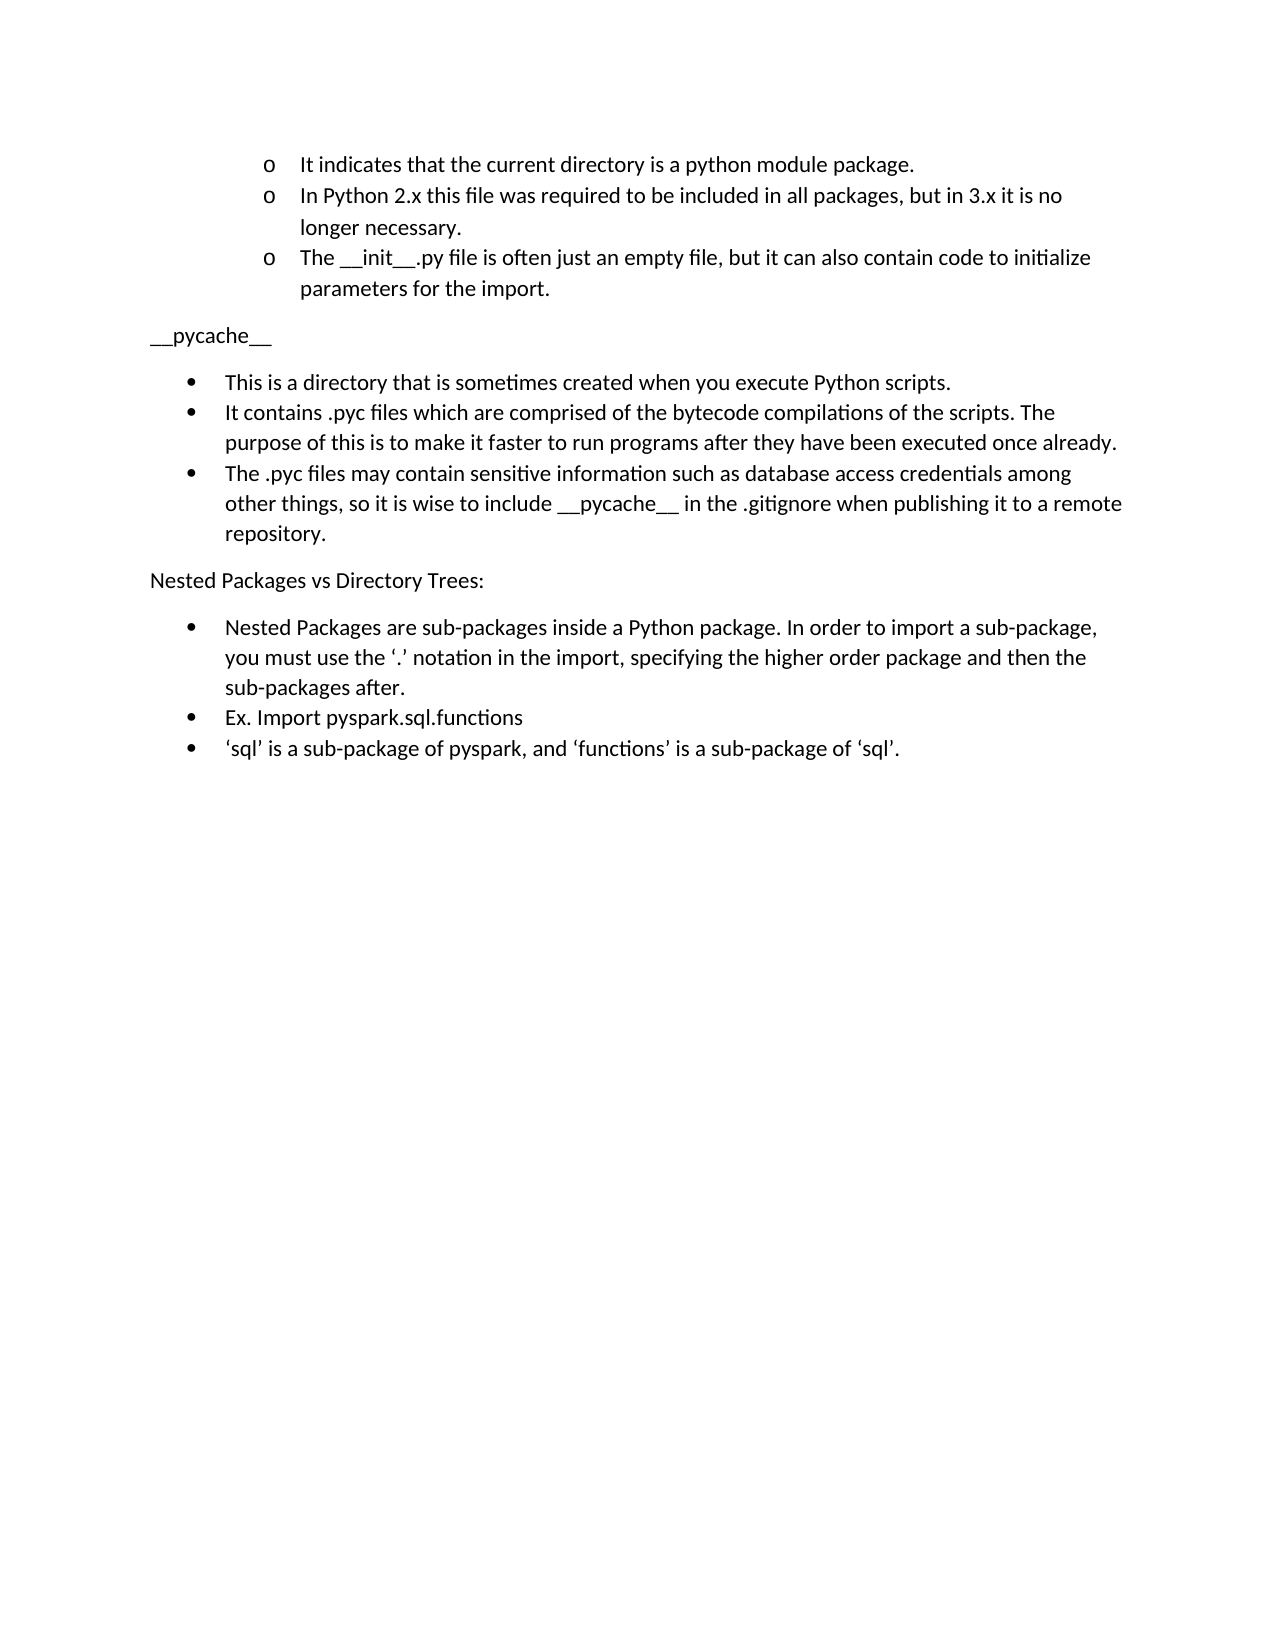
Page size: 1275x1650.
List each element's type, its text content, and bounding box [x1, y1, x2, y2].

text Nested Packages vs Directory Trees: [150, 566, 1125, 594]
list In Python 2.x this file was required to be included in all packages, but in 3.x it is no longer necessary. [262, 181, 1125, 241]
list This is a directory that is sometimes created when you execute Python scripts. [187, 368, 1125, 396]
list The __init__.py file is often just an empty file, but it can also contain code to initialize parameters for the import. [262, 243, 1125, 302]
list It indicates that the current directory is a python module package. [262, 150, 1125, 179]
list Ex. Import pyspark.sql.functions [187, 703, 1125, 732]
text __pycache__ [150, 321, 1125, 349]
list Nested Packages are sub-packages inside a Python package. In order to import a sub-package, you must use the ‘.’ notation in the import, specifying the higher order package and then the sub-packages after. [187, 613, 1125, 701]
list The .pyc files may contain sensitive information such as database access credentials among other things, so it is wise to include __pycache__ in the .gitignore when publishing it to a remote repository. [187, 459, 1125, 547]
list It contains .pyc files which are comprised of the bytecode compilations of the scripts. The purpose of this is to make it faster to run programs after they have been executed once already. [187, 398, 1125, 457]
list ‘sql’ is a sub-package of pyspark, and ‘functions’ is a sub-package of ‘sql’. [187, 734, 1125, 762]
